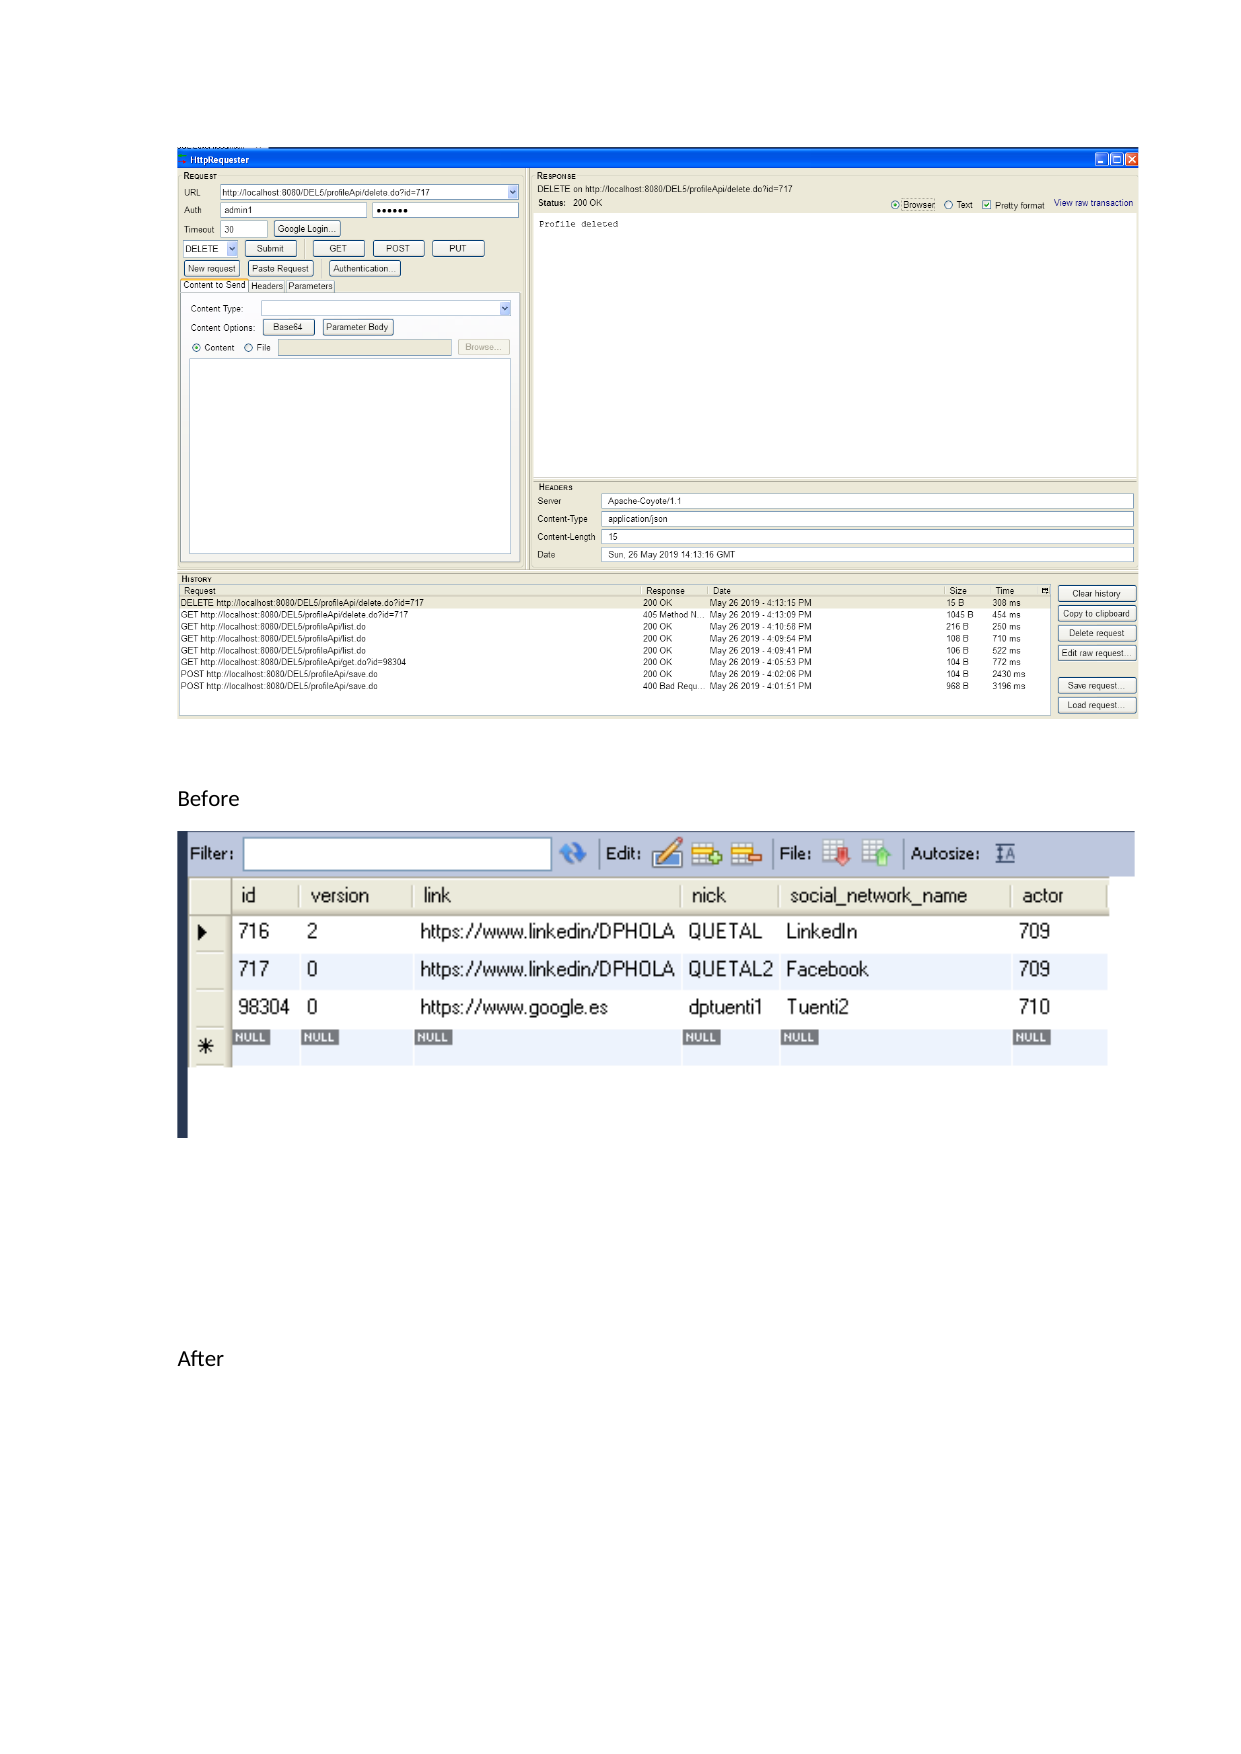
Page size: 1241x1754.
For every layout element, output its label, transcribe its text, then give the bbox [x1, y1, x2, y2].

picture [177, 831, 1135, 1138]
picture [177, 147, 1139, 719]
text After [177, 1344, 1063, 1372]
text Before [177, 784, 1063, 812]
